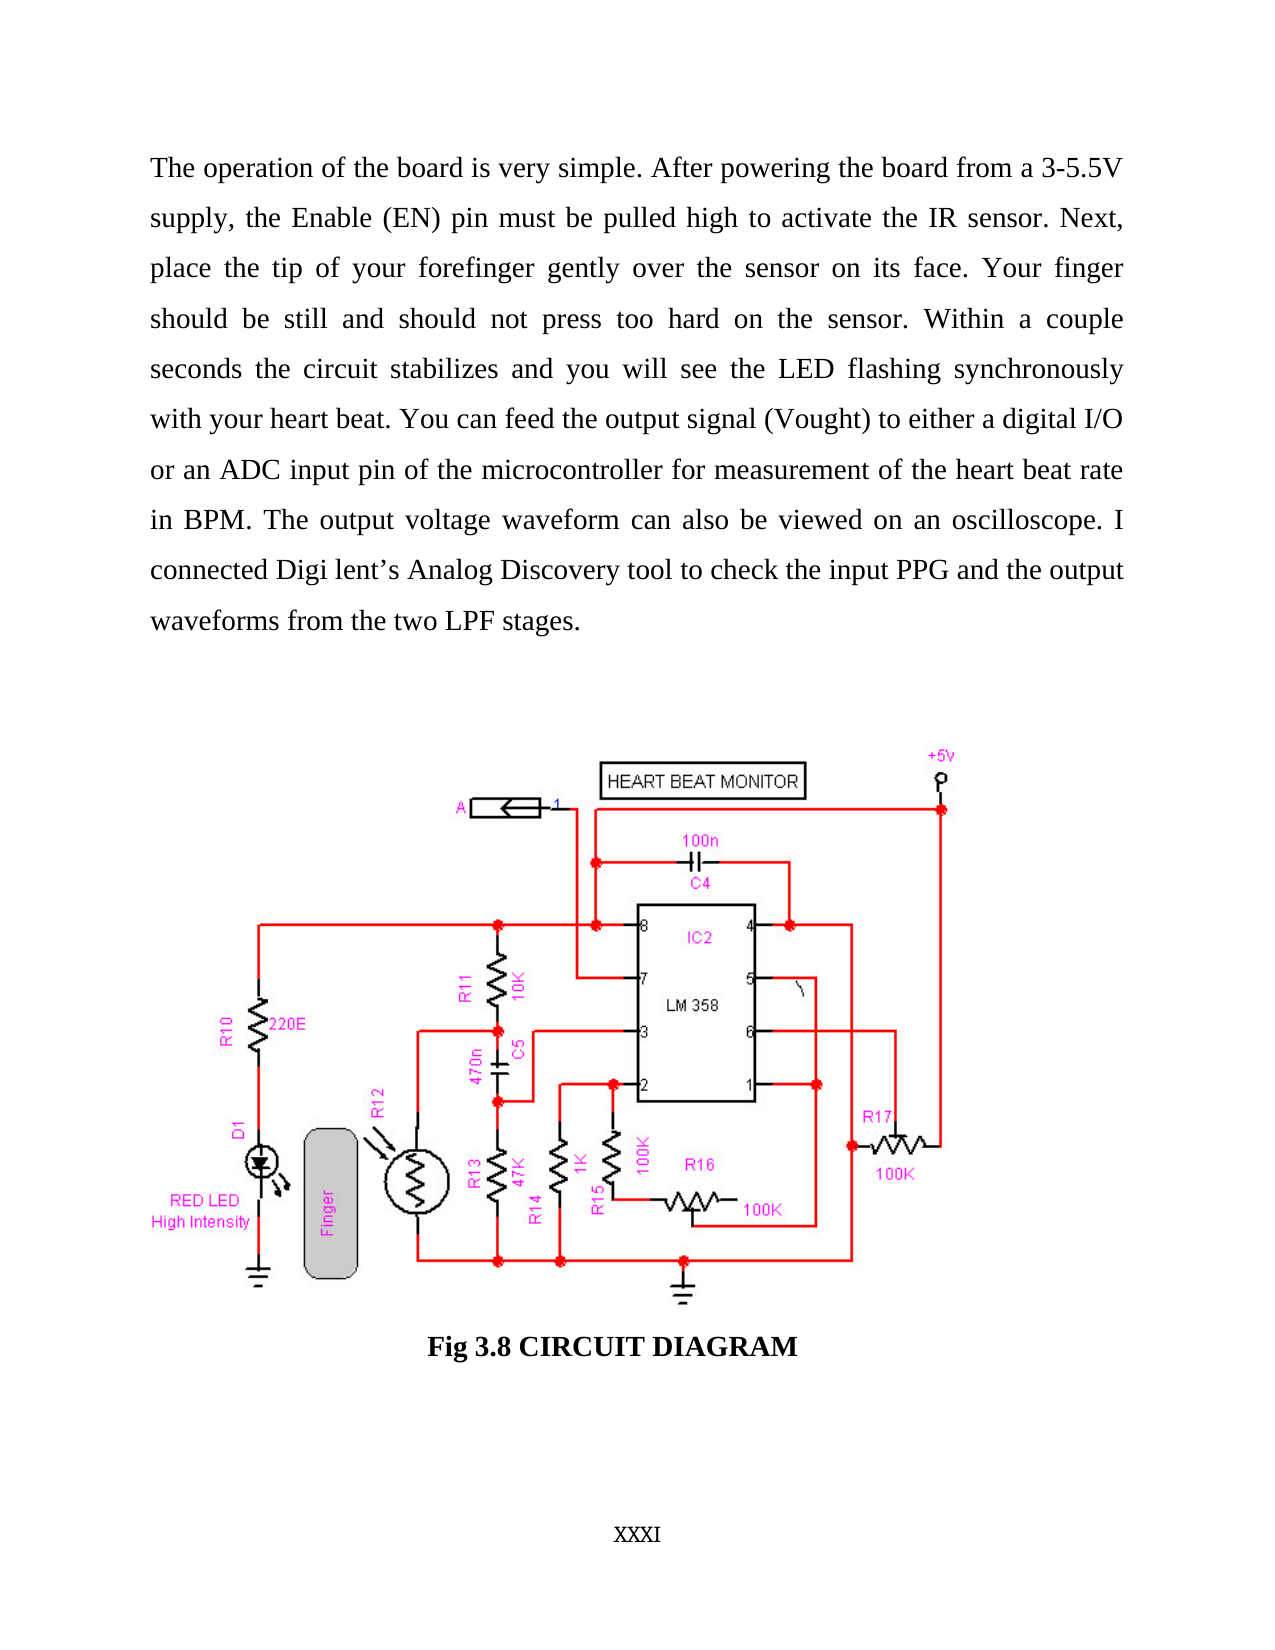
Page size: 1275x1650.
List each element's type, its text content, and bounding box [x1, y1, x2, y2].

text Fig 3.8 CIRCUIT DIAGRAM [150, 1329, 1125, 1362]
picture [150, 747, 954, 1310]
text The operation of the board is very simple. After powering the board from a 3-5.5V supply, the Enable (EN) pin must be pulled high to activate the IR sensor. Next, place the tip of your forefinger gently over the sensor on its face. Your finger should be still and should not press too hard on the sensor. Within a couple seconds the circuit stabilizes and you will see the LED flashing synchronously with your heart beat. You can feed the output signal (Vought) to either a digital I/O or an ADC input pin of the microcontroller for measurement of the heart beat rate in BPM. The output voltage waveform can also be viewed on an oscilloscope. I connected Digi lent’s Analog Discovery tool to check the input PPG and the output waveforms from the two LPF stages. [150, 150, 1125, 636]
